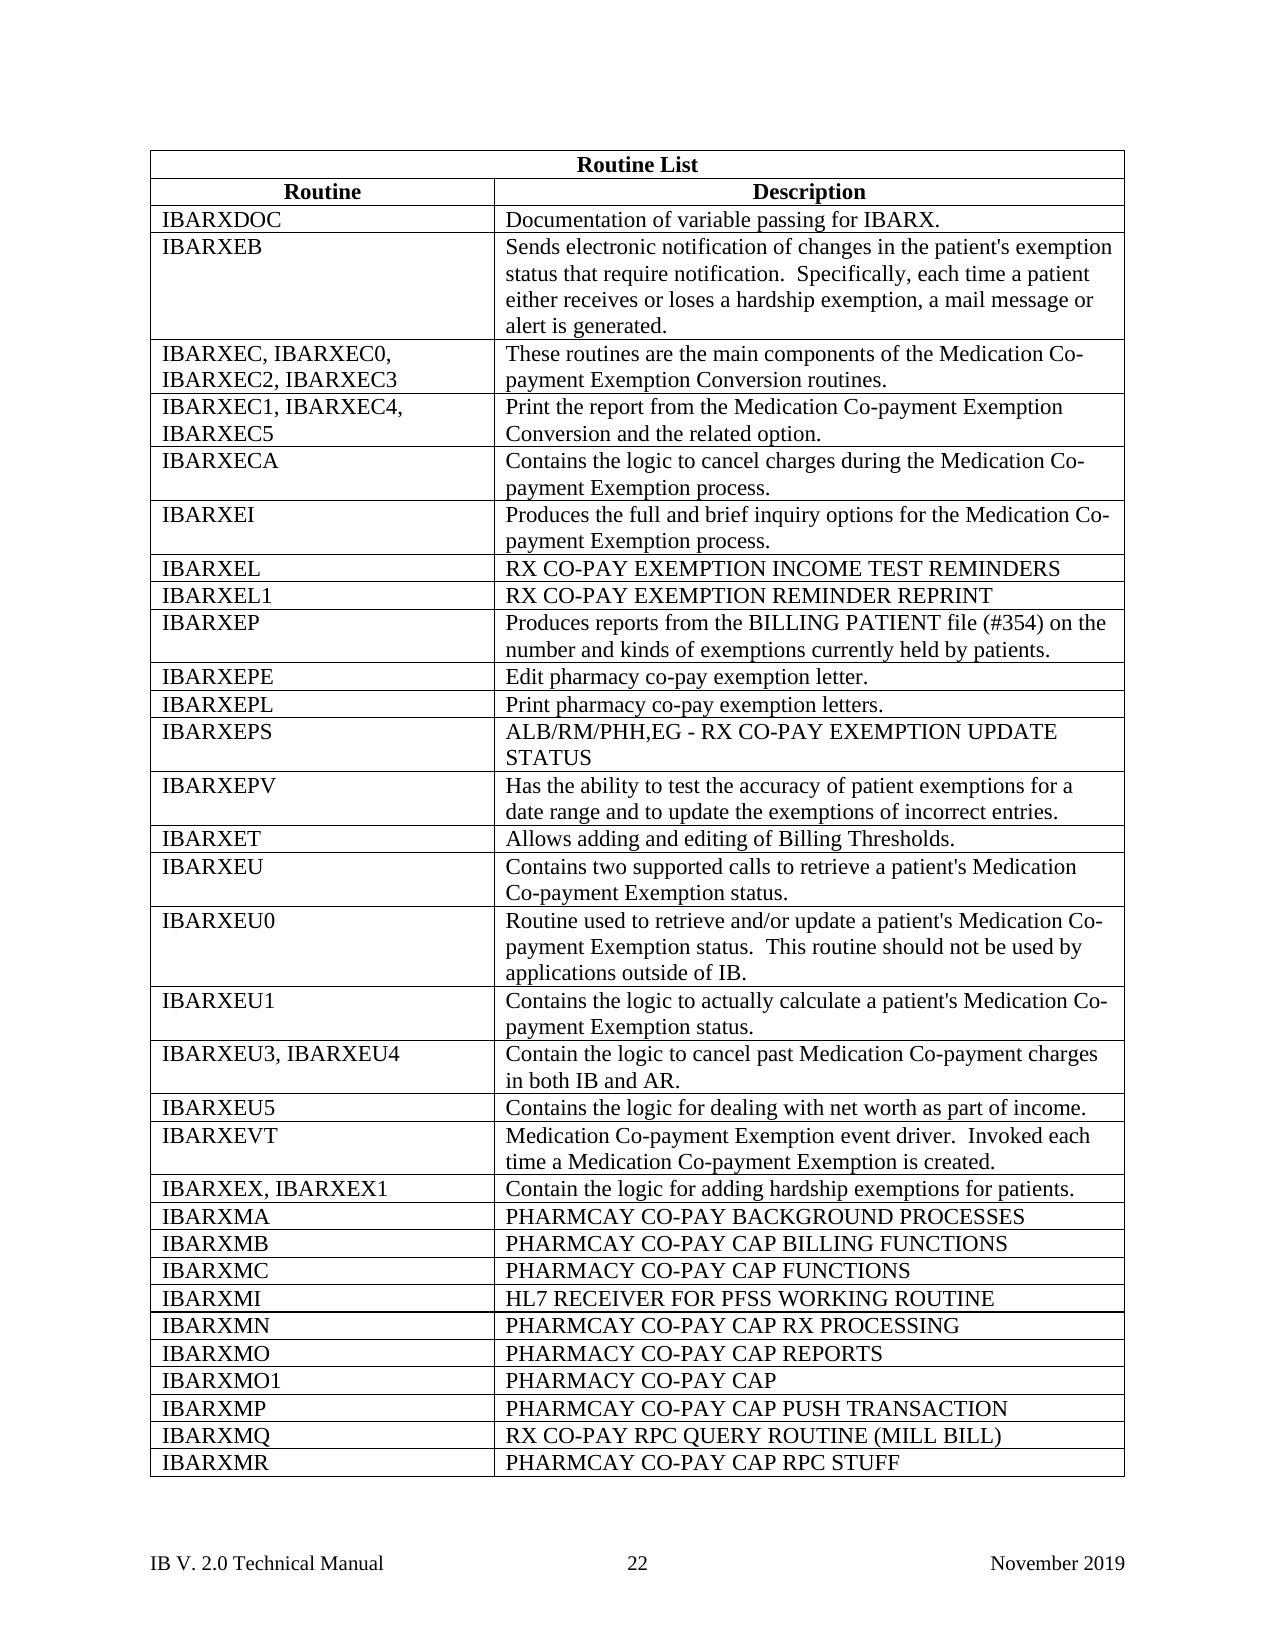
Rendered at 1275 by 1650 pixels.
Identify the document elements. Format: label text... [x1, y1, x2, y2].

table_cell IBARXMA [151, 1203, 494, 1229]
table_cell Produces reports from the BILLING PATIENT file (#354) on the number and kinds of exemptions currently held by patients. [495, 610, 1124, 662]
table_cell Edit pharmacy co-pay exemption letter. [495, 663, 1124, 689]
table_cell IBARXECA [151, 447, 494, 500]
table_cell IBARXEC, IBARXEC0, IBARXEC2, IBARXEC3 [151, 340, 494, 392]
table_cell IBARXMI [151, 1285, 494, 1311]
table_cell Print the report from the Medication Co-payment Exemption Conversion and the related option. [495, 394, 1124, 446]
table_cell Contains two supported calls to retrieve a patient's Medication Co-payment Exemption status. [495, 853, 1124, 906]
table_cell HL7 RECEIVER FOR PFSS WORKING ROUTINE [495, 1285, 1124, 1311]
table_cell IBARXEX, IBARXEX1 [151, 1175, 494, 1202]
table_cell IBARXEPS [151, 718, 494, 771]
table_cell IBARXMR [151, 1449, 494, 1476]
table_cell IBARXMB [151, 1230, 494, 1257]
table_cell These routines are the main components of the Medication Co-payment Exemption Conversion routines. [495, 340, 1124, 392]
table_cell Contains the logic to actually calculate a patient's Medication Co-payment Exemption status. [495, 987, 1124, 1039]
table_cell RX CO-PAY EXEMPTION REMINDER REPRINT [495, 582, 1124, 608]
table_cell Contains the logic to cancel charges during the Medication Co-payment Exemption process. [495, 447, 1124, 500]
table_cell Routine [151, 179, 494, 205]
table_cell Medication Co-payment Exemption event driver. Invoked each time a Medication Co-payment Exemption is created. [495, 1122, 1124, 1174]
table_cell IBARXMC [151, 1258, 494, 1284]
table_cell IBARXEPL [151, 691, 494, 717]
table_cell IBARXEU3, IBARXEU4 [151, 1041, 494, 1093]
table_cell IBARXEPE [151, 663, 494, 689]
table_cell IBARXEU [151, 853, 494, 906]
table_cell IBARXEVT [151, 1122, 494, 1174]
table_cell RX CO-PAY RPC QUERY ROUTINE (MILL BILL) [495, 1422, 1124, 1448]
table_cell PHARMCAY CO-PAY CAP BILLING FUNCTIONS [495, 1230, 1124, 1257]
table_cell Contains the logic for dealing with net worth as part of income. [495, 1094, 1124, 1121]
table_cell PHARMACY CO-PAY CAP FUNCTIONS [495, 1258, 1124, 1284]
table_cell PHARMACY CO-PAY CAP REPORTS [495, 1340, 1124, 1366]
table_cell PHARMCAY CO-PAY BACKGROUND PROCESSES [495, 1203, 1124, 1229]
table_header Routine List [151, 151, 1124, 177]
table_cell Contain the logic for adding hardship exemptions for patients. [495, 1175, 1124, 1202]
table_cell IBARXEL1 [151, 582, 494, 608]
table_cell IBARXMQ [151, 1422, 494, 1448]
table_cell IBARXMO [151, 1340, 494, 1366]
table_cell PHARMACY CO-PAY CAP [495, 1367, 1124, 1393]
table_cell PHARMCAY CO-PAY CAP PUSH TRANSACTION [495, 1395, 1124, 1421]
table_cell RX CO-PAY EXEMPTION INCOME TEST REMINDERS [495, 555, 1124, 581]
table_cell IBARXEI [151, 501, 494, 554]
table_cell Has the ability to test the accuracy of patient exemptions for a date range and to update the exemptions of incorrect entries. [495, 772, 1124, 824]
table_cell Contain the logic to cancel past Medication Co-payment charges in both IB and AR. [495, 1041, 1124, 1093]
table_cell Allows adding and editing of Billing Thresholds. [495, 826, 1124, 852]
table_cell IBARXMP [151, 1395, 494, 1421]
table_cell Produces the full and brief inquiry options for the Medication Co-payment Exemption process. [495, 501, 1124, 554]
table_cell Print pharmacy co-pay exemption letters. [495, 691, 1124, 717]
table_cell IBARXEU1 [151, 987, 494, 1039]
table_cell IBARXEL [151, 555, 494, 581]
table_cell IBARXMO1 [151, 1367, 494, 1393]
table_cell IBARXET [151, 826, 494, 852]
table_cell PHARMCAY CO-PAY CAP RPC STUFF [495, 1449, 1124, 1476]
table_cell IBARXEPV [151, 772, 494, 824]
table_cell IBARXDOC [151, 206, 494, 232]
table_cell Routine used to retrieve and/or update a patient's Medication Co-payment Exemption status. This routine should not be used by applications outside of IB. [495, 907, 1124, 986]
table_cell IBARXEC1, IBARXEC4, IBARXEC5 [151, 394, 494, 446]
table_cell IBARXMN [151, 1313, 494, 1339]
table_cell IBARXEU5 [151, 1094, 494, 1121]
table_cell Documentation of variable passing for IBARX. [495, 206, 1124, 232]
table_cell PHARMCAY CO-PAY CAP RX PROCESSING [495, 1313, 1124, 1339]
table_cell ALB/RM/PHH,EG - RX CO-PAY EXEMPTION UPDATE STATUS [495, 718, 1124, 771]
table_cell IBARXEP [151, 610, 494, 662]
table_cell IBARXEU0 [151, 907, 494, 986]
table_cell IBARXEB [151, 233, 494, 339]
table_cell Sends electronic notification of changes in the patient's exemption status that require notification. Specifically, each time a patient either receives or loses a hardship exemption, a mail message or alert is generated. [495, 233, 1124, 339]
table_cell Description [495, 179, 1124, 205]
